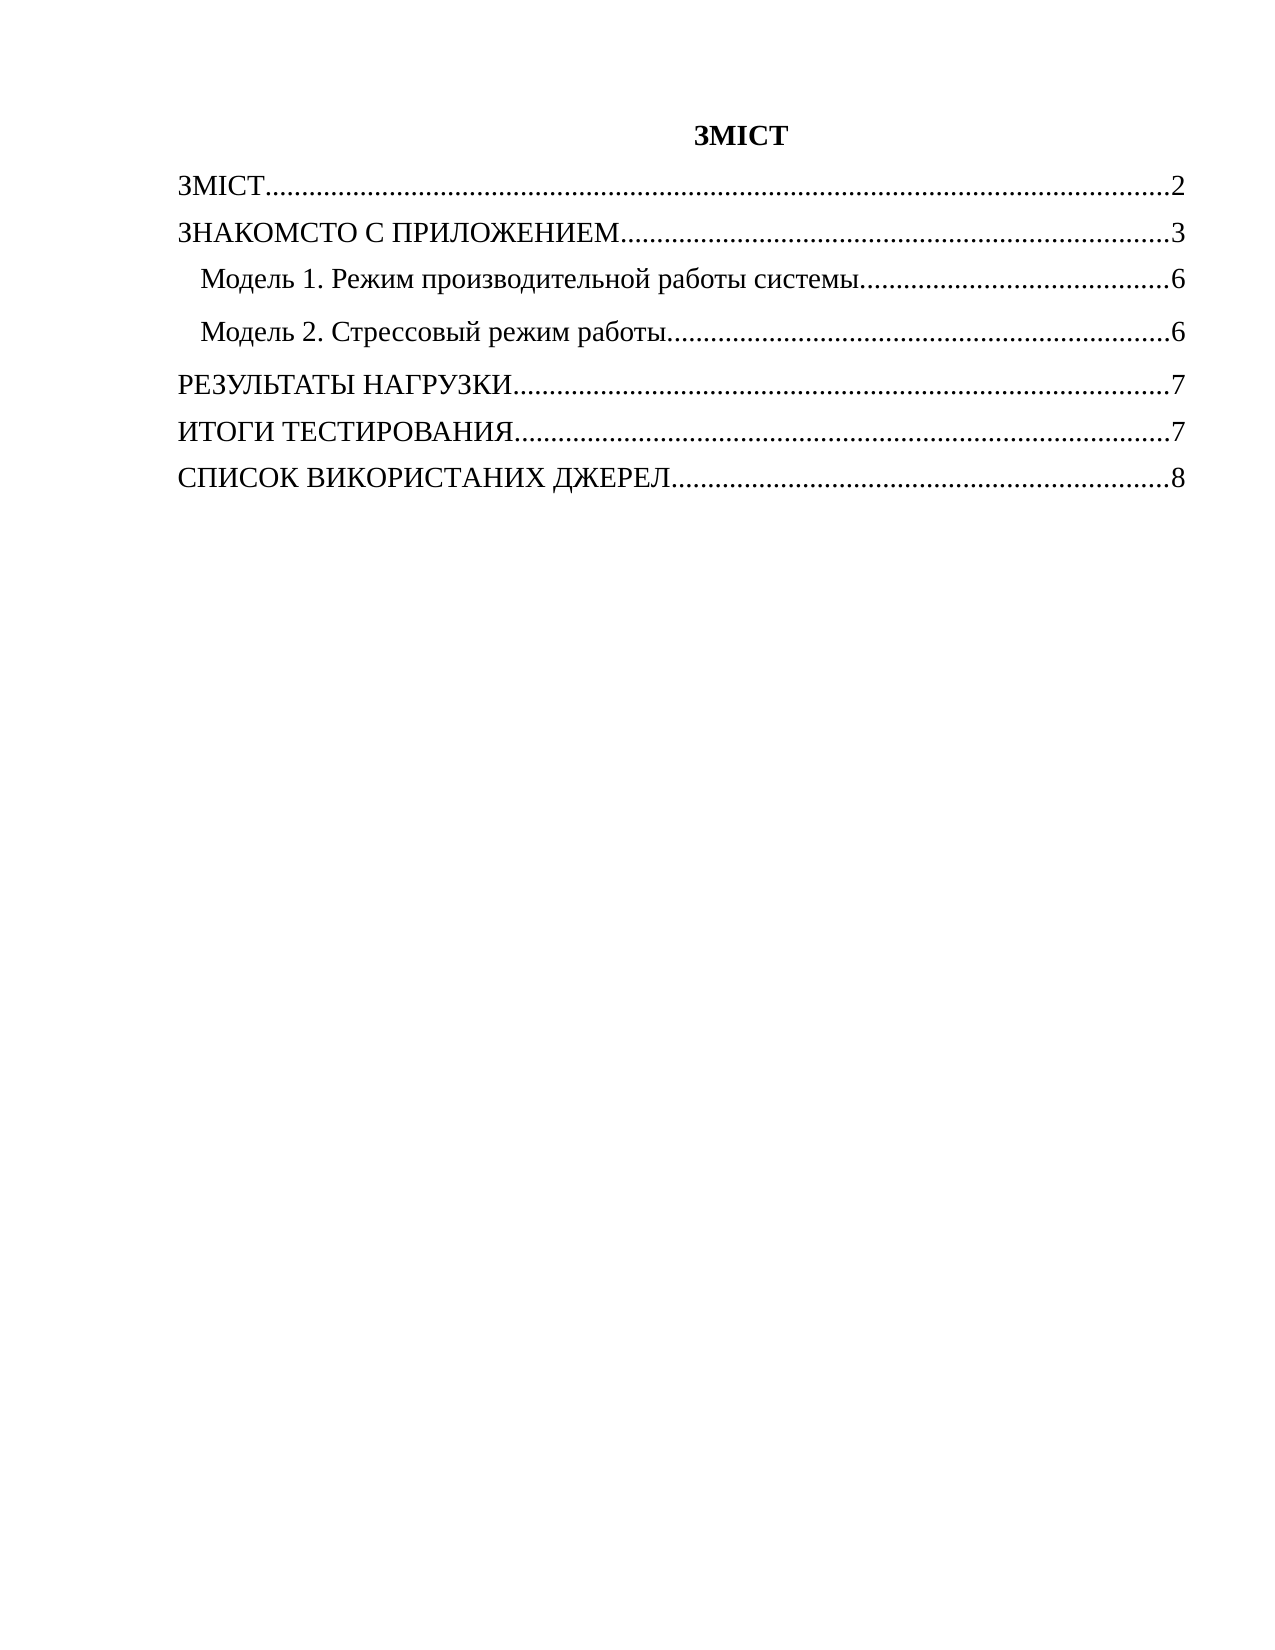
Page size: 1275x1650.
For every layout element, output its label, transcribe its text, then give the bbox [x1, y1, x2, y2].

text Модель 1. Режим производительной работы системы. 6 [200, 262, 1186, 295]
text ЗНАКОМСТО С ПРИЛОЖЕНИЕМ 3 [177, 215, 1186, 248]
text ЗМІСТ 2 [177, 168, 1186, 202]
subtitle ЗМІСТ [177, 118, 1186, 152]
text ИТОГИ ТЕСТИРОВАНИЯ 7 [177, 414, 1186, 447]
text СПИСОК ВИКОРИСТАНИХ ДЖЕРЕЛ 8 [177, 460, 1186, 494]
text РЕЗУЛЬТАТЫ НАГРУЗКИ 7 [177, 367, 1186, 401]
text Модель 2. Стрессовый режим работы. 6 [200, 314, 1186, 348]
